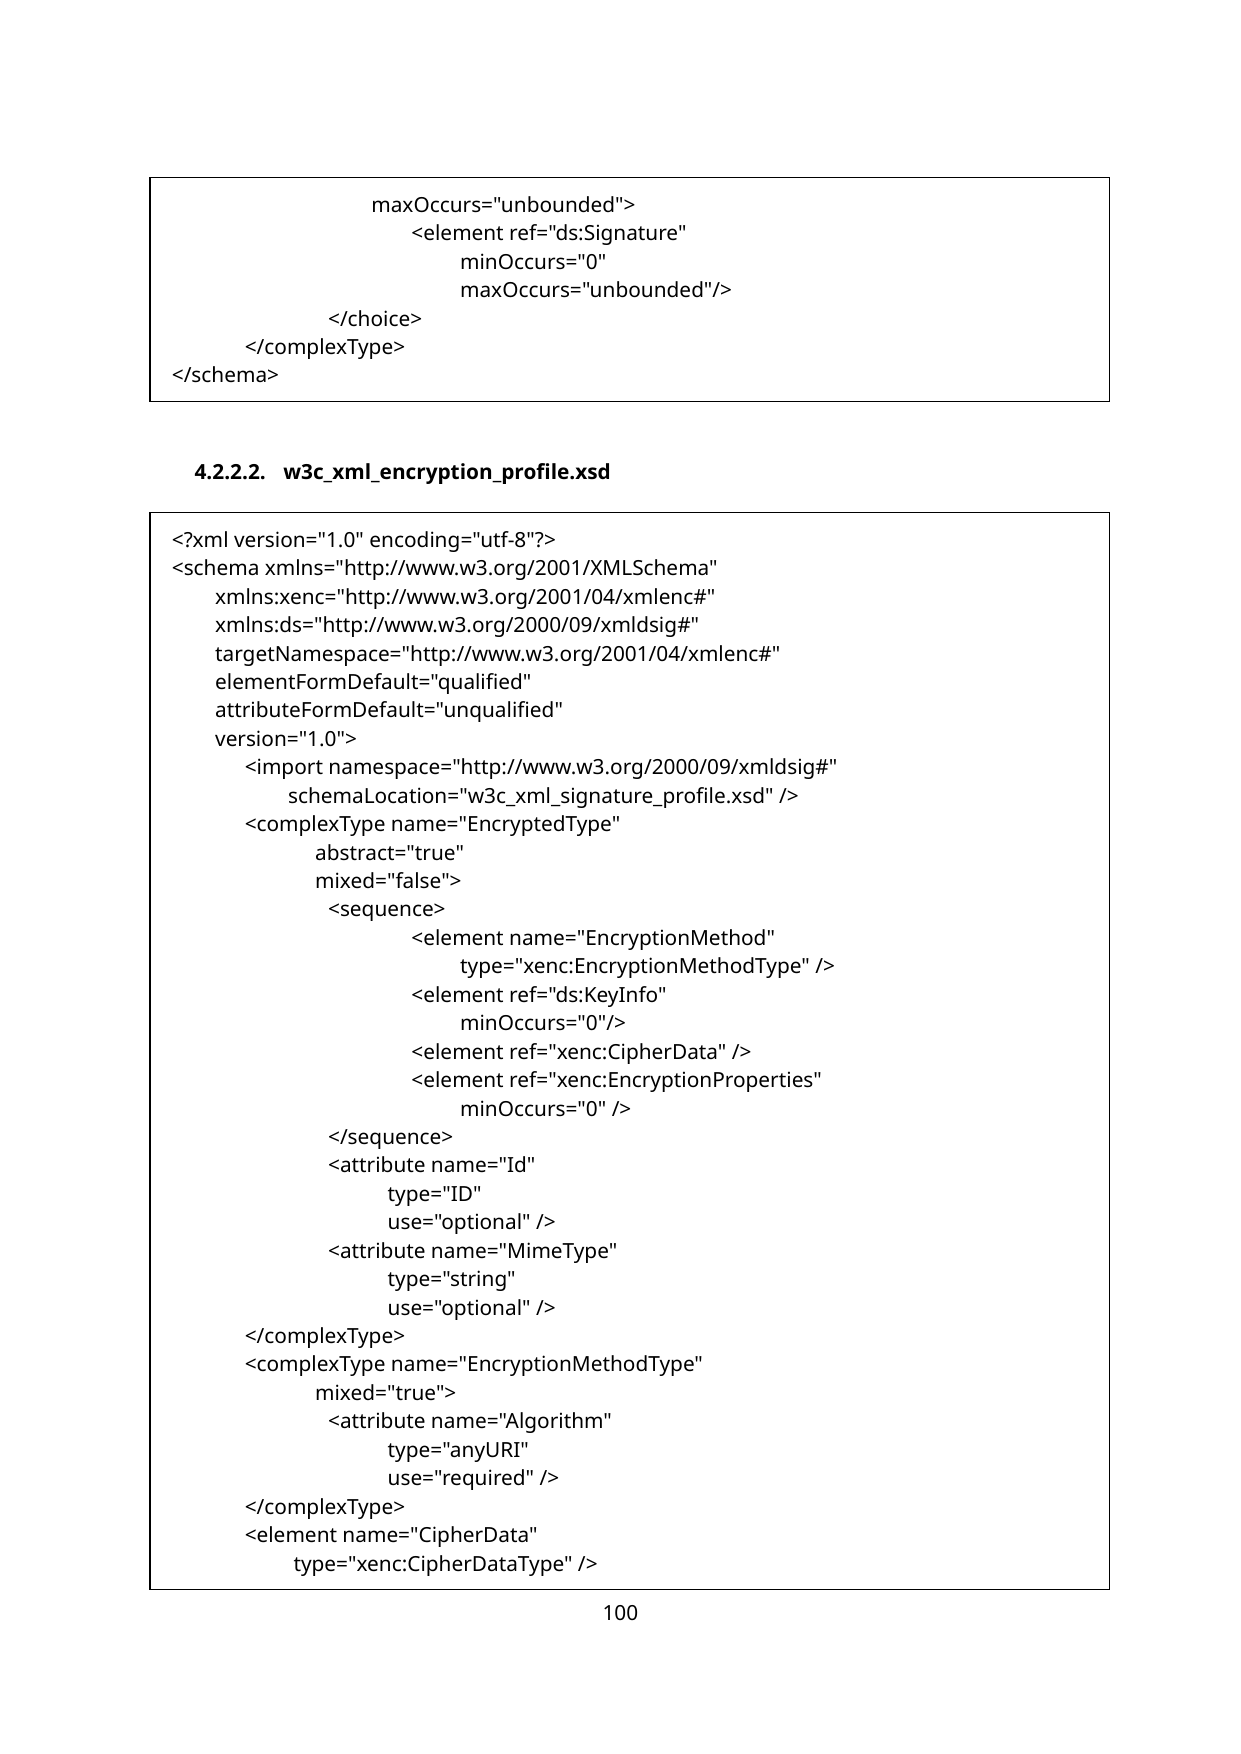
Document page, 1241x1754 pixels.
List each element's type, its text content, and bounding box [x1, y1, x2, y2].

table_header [151, 178, 1109, 401]
subtitle w3c_xml_encryption_profile.xsd [194, 457, 1069, 485]
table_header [151, 513, 1109, 1589]
